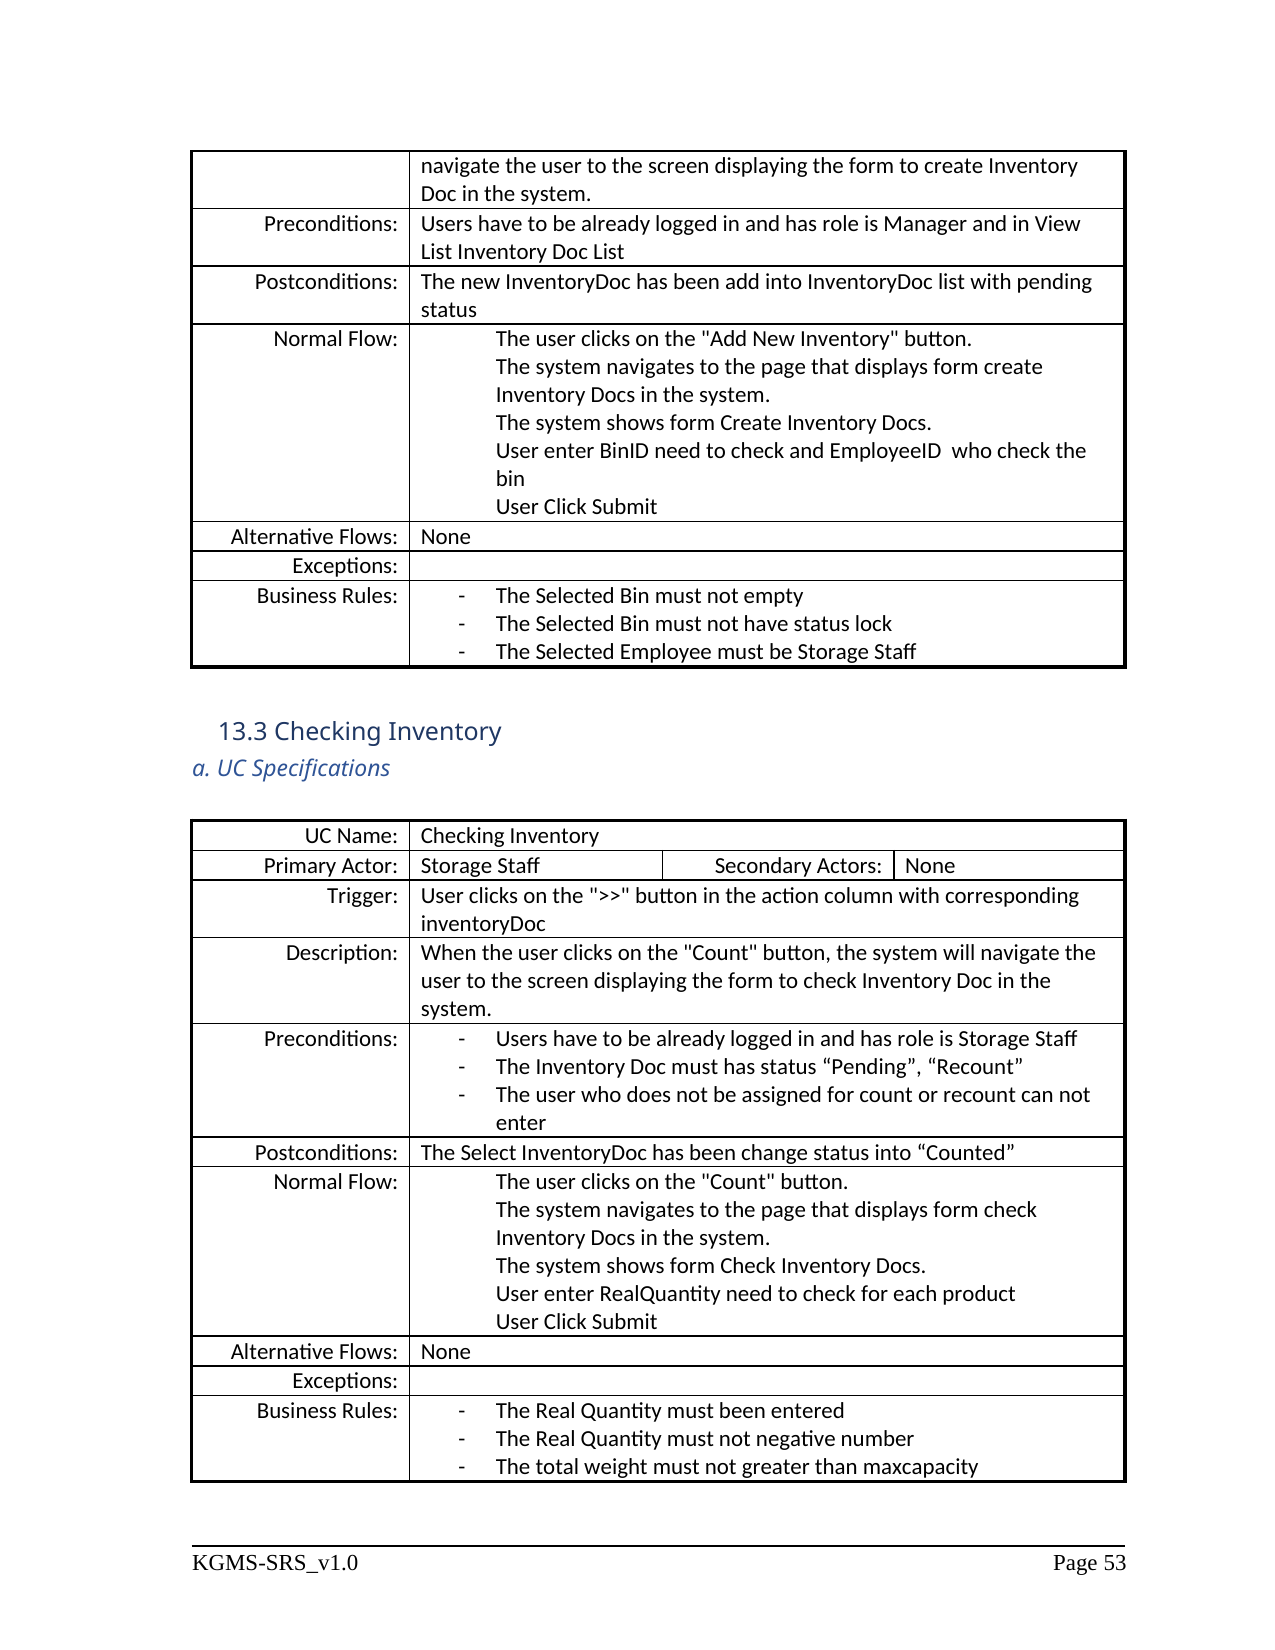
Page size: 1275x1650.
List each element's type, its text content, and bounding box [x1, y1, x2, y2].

subtitle 13.3 Checking Inventory [192, 714, 1125, 748]
subtitle a. UC Specifications [192, 752, 1125, 783]
